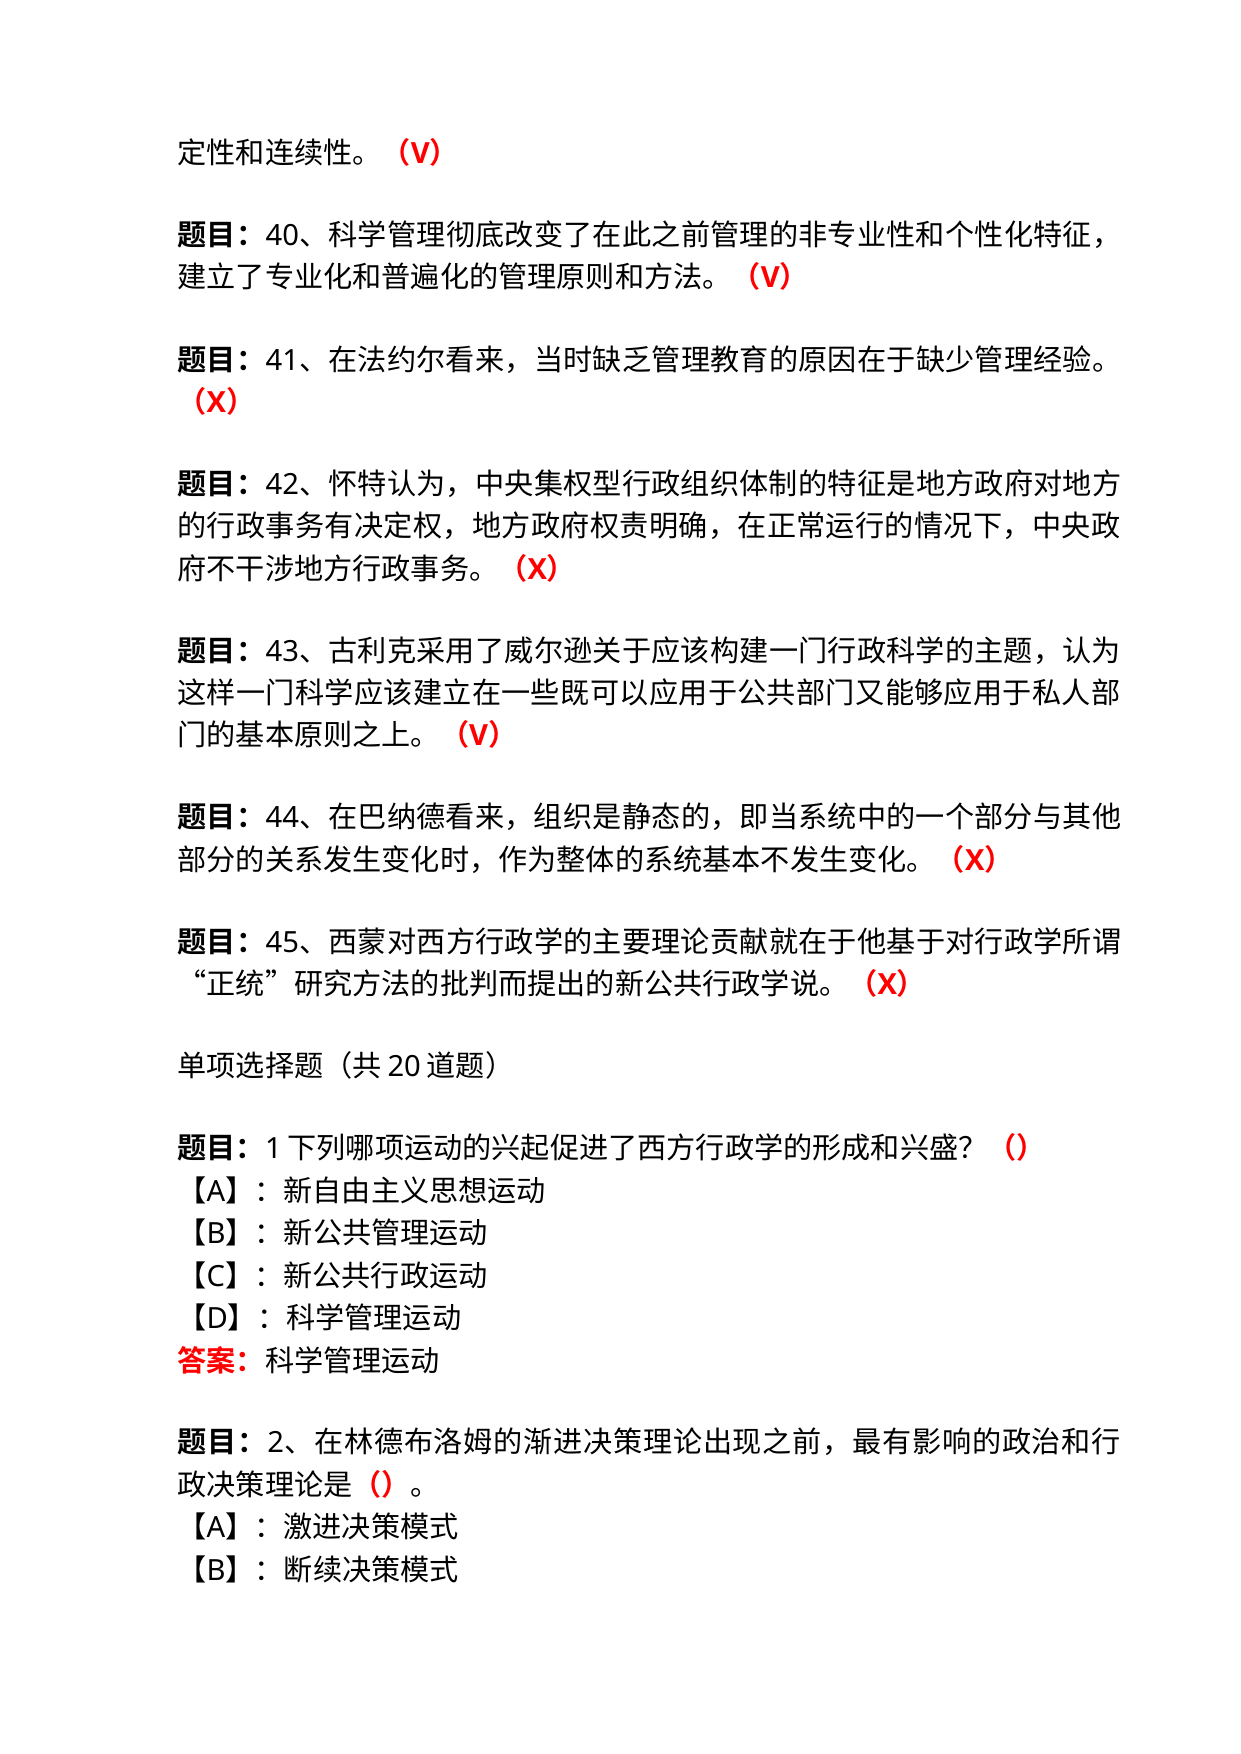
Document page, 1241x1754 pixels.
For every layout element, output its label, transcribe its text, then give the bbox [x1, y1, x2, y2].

text 【D】：科学管理运动 [177, 1295, 1122, 1337]
text 【A】：激进决策模式 [177, 1504, 1122, 1546]
text 答案：科学管理运动 [177, 1337, 1122, 1379]
text 单项选择题（共20道题） [177, 1043, 1122, 1085]
text 题目：42、怀特认为，中央集权型行政组织体制的特征是地方政府对地方的行政事务有决定权，地方政府权责明确，在正常运行的情况下，中央政府不干涉地方行政事务。（X） [177, 461, 1122, 588]
text 题目：2、在林德布洛姆的渐进决策理论出现之前，最有影响的政治和行政决策理论是（）。 [177, 1419, 1122, 1504]
text 题目：40、科学管理彻底改变了在此之前管理的非专业性和个性化特征，建立了专业化和普遍化的管理原则和方法。（V） [177, 212, 1122, 296]
text 题目：43、古利克采用了威尔逊关于应该构建一门行政科学的主题，认为这样一门科学应该建立在一些既可以应用于公共部门又能够应用于私人部门的基本原则之上。（V） [177, 627, 1122, 754]
text 题目：1下列哪项运动的兴起促进了西方行政学的形成和兴盛？（） [177, 1125, 1122, 1167]
text 【C】：新公共行政运动 [177, 1252, 1122, 1295]
text 【B】：新公共管理运动 [177, 1210, 1122, 1252]
text 【A】：新自由主义思想运动 [177, 1167, 1122, 1210]
text 题目：41、在法约尔看来，当时缺乏管理教育的原因在于缺少管理经验。（X） [177, 336, 1122, 421]
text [177, 129, 1122, 172]
text 【B】：断续决策模式 [177, 1546, 1122, 1588]
text 题目：44、在巴纳德看来，组织是静态的，即当系统中的一个部分与其他部分的关系发生变化时，作为整体的系统基本不发生变化。（X） [177, 794, 1122, 879]
text 题目：45、西蒙对西方行政学的主要理论贡献就在于他基于对行政学所谓“正统”研究方法的批判而提出的新公共行政学说。（X） [177, 918, 1122, 1003]
